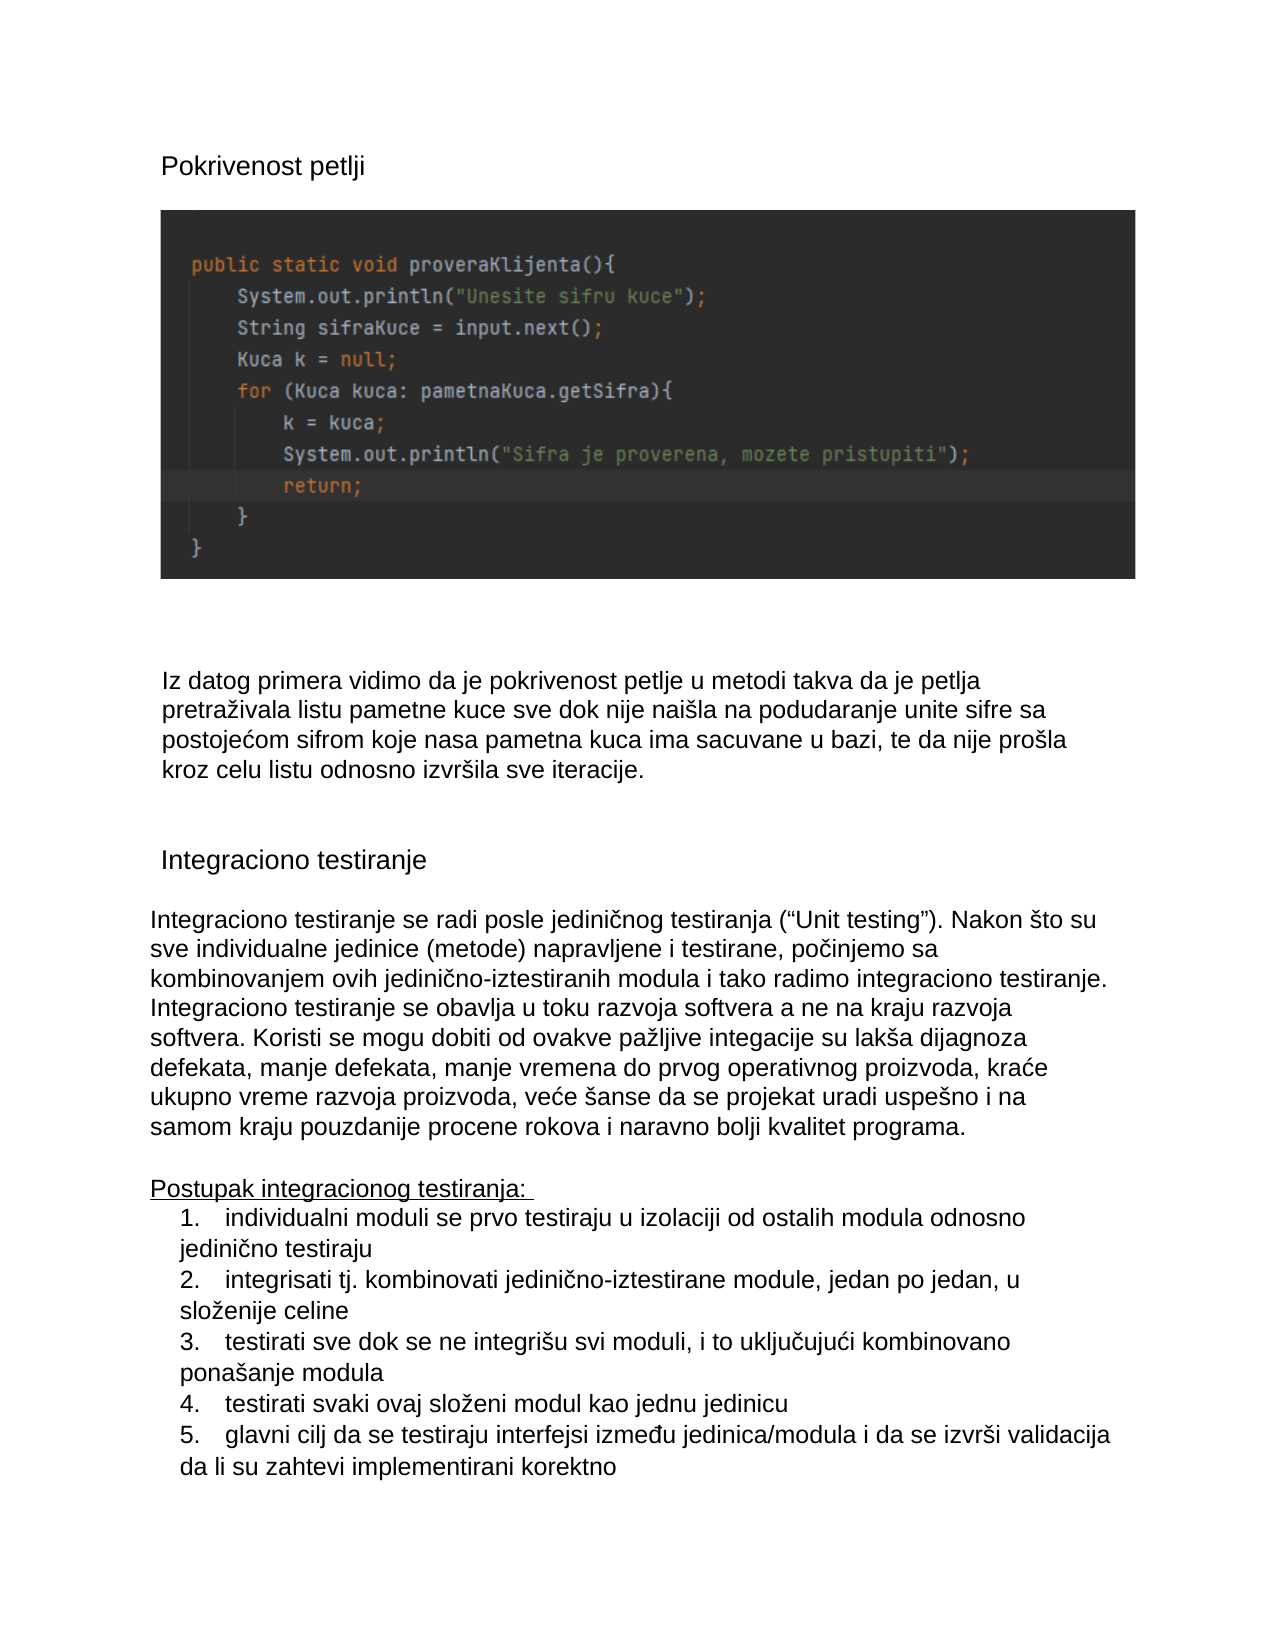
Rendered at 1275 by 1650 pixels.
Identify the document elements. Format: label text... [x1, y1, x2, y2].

text Iz datog primera vidimo da je pokrivenost petlje u metodi takva da je petlja pretraživala listu pametne kuce sve dok nije naišla na podudaranje unite sifre sa postojećom sifrom koje nasa pametna kuca ima sacuvane u bazi, te da nije prošla kroz celu listu odnosno izvršila sve iteracije. [162, 666, 1113, 783]
subtitle Integraciono testiranje [161, 844, 1113, 875]
list glavni cilj da se testiraju interfejsi između jedinica/modula i da se izvrši validacija da li su zahtevi implementirani korektno [179, 1420, 1125, 1480]
list testirati svaki ovaj složeni modul kao jednu jedinicu [179, 1389, 1125, 1418]
list individualni moduli se prvo testiraju u izolaciji od ostalih modula odnosno jedinično testiraju [179, 1203, 1125, 1263]
list testirati sve dok se ne integrišu svi moduli, i to uključujući kombinovano ponašanje modula [179, 1327, 1125, 1387]
text Postupak integracionog testiranja: [150, 1173, 1113, 1202]
subtitle Pokrivenost petlji [161, 150, 1113, 181]
picture [160, 210, 1136, 579]
text Integraciono testiranje se radi posle jediničnog testiranja (“Unit testing”). Nakon što su sve individualne jedinice (metode) napravljene i testirane, počinjemo sa kombinovanjem ovih jedinično-iztestiranih modula i tako radimo integraciono testiranje. Integraciono testiranje se obavlja u toku razvoja softvera a ne na kraju razvoja softvera. Koristi se mogu dobiti od ovakve pažljive integacije su lakša dijagnoza defekata, manje defekata, manje vremena do prvog operativnog proizvoda, kraće ukupno vreme razvoja proizvoda, veće šanse da se projekat uradi uspešno i na samom kraju pouzdanije procene rokova i naravno bolji kvalitet programa. [150, 904, 1113, 1140]
list integrisati tj. kombinovati jedinično-iztestirane module, jedan po jedan, u složenije celine [179, 1265, 1125, 1325]
